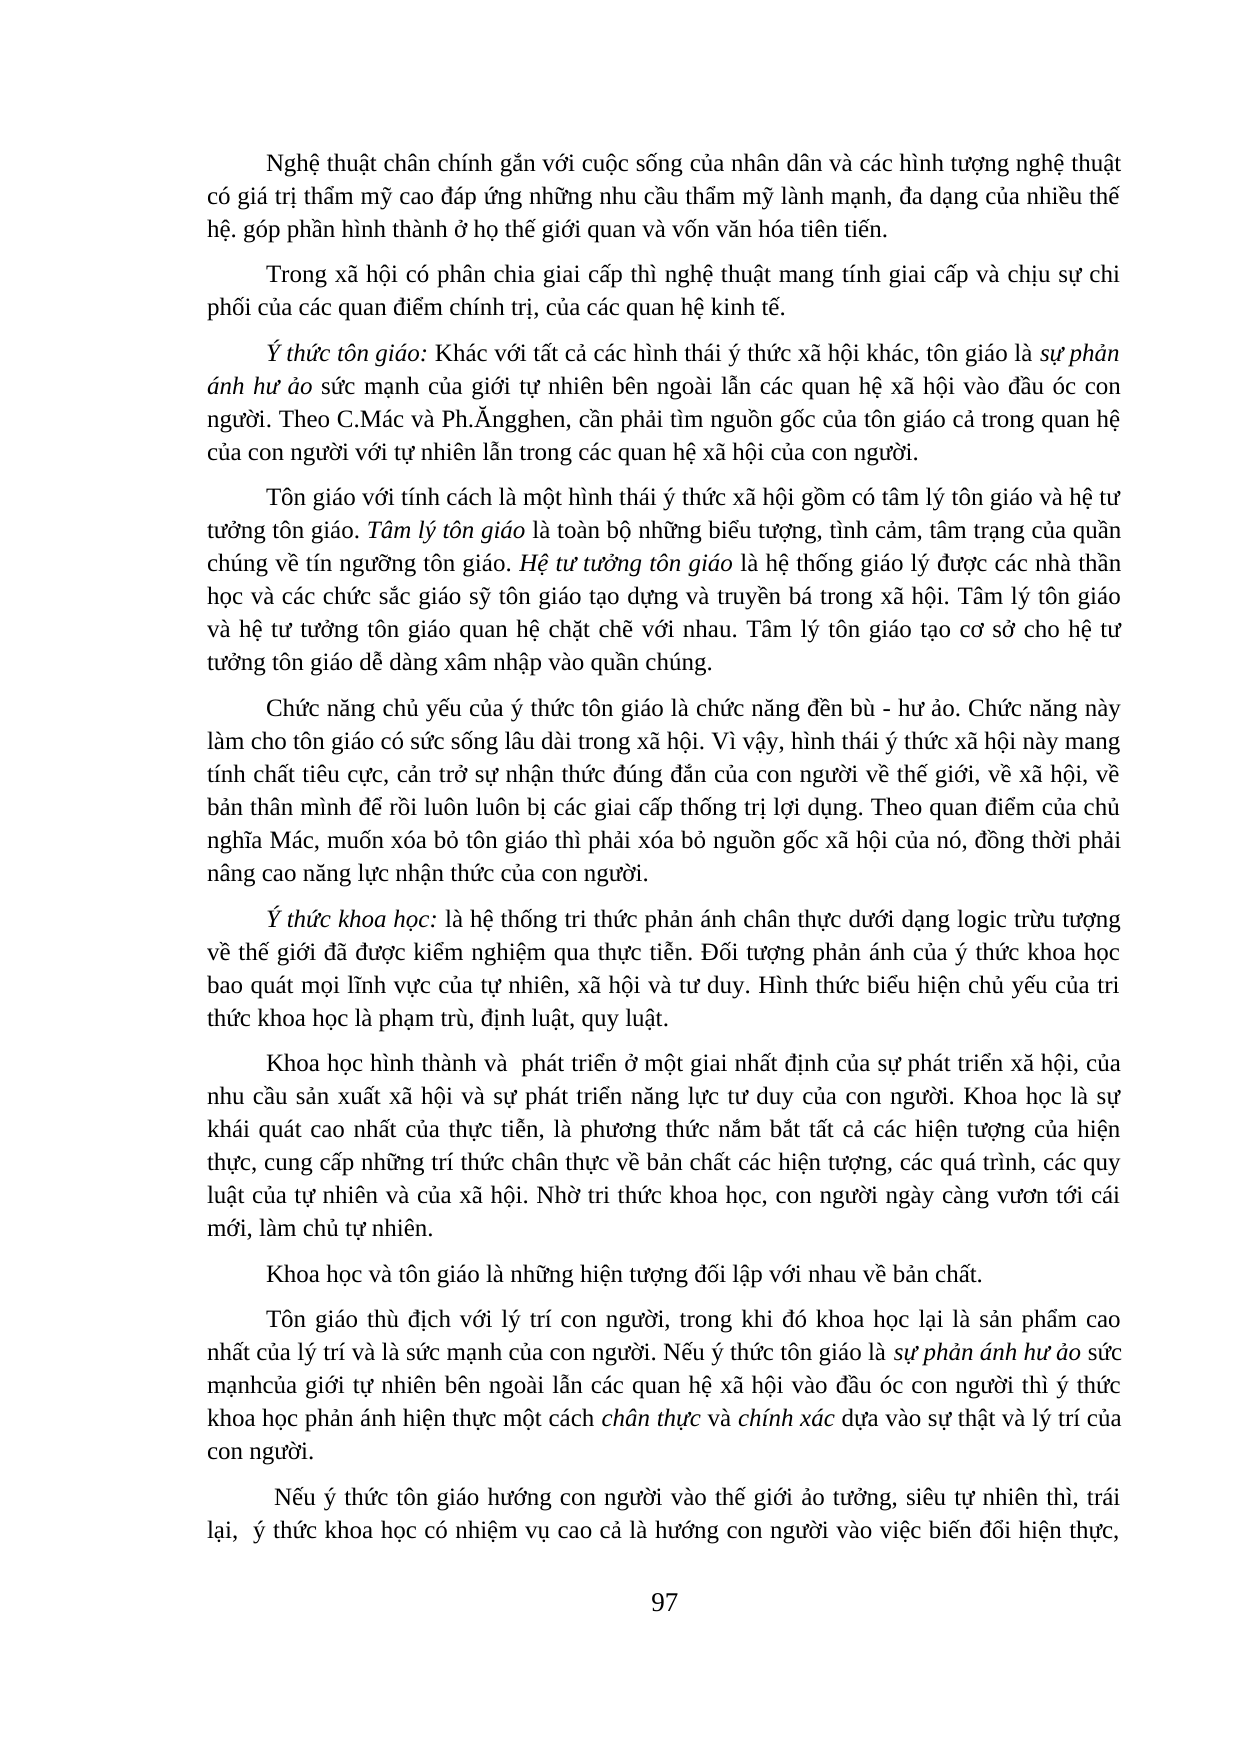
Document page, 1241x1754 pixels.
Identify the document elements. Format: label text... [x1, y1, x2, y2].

text Ý thức khoa học: là hệ thống tri thức phản ánh chân thực dưới dạng logic trừu tượng về thế giới đã được kiểm nghiệm qua thực tiễn. Đối tượng phản ánh của ý thức khoa học bao quát mọi lĩnh vực của tự nhiên, xã hội và tư duy. Hình thức biểu hiện chủ yếu của tri thức khoa học là phạm trù, định luật, quy luật. [207, 904, 1122, 1031]
text Tôn giáo thù địch với lý trí con người, trong khi đó khoa học lại là sản phẩm cao nhất của lý trí và là sức mạnh của con người. Nếu ý thức tôn giáo là sự phản ánh hư ảo sức mạnhcủa giới tự nhiên bên ngoài lẫn các quan hệ xã hội vào đầu óc con người thì ý thức khoa học phản ánh hiện thực một cách chân thực và chính xác dựa vào sự thật và lý trí của con người. [207, 1304, 1122, 1465]
text Nghệ thuật chân chính gắn với cuộc sống của nhân dân và các hình tượng nghệ thuật có giá trị thẩm mỹ cao đáp ứng những nhu cầu thẩm mỹ lành mạnh, đa dạng của nhiều thế hệ. góp phần hình thành ở họ thế giới quan và vốn văn hóa tiên tiến. [207, 148, 1122, 242]
text Chức năng chủ yếu của ý thức tôn giáo là chức năng đền bù - hư ảo. Chức năng này làm cho tôn giáo có sức sống lâu dài trong xã hội. Vì vậy, hình thái ý thức xã hội này mang tính chất tiêu cực, cản trở sự nhận thức đúng đắn của con người về thế giới, về xã hội, về bản thân mình để rồi luôn luôn bị các giai cấp thống trị lợi dụng. Theo quan điểm của chủ nghĩa Mác, muốn xóa bỏ tôn giáo thì phải xóa bỏ nguồn gốc xã hội của nó, đồng thời phải nâng cao năng lực nhận thức của con người. [207, 693, 1122, 887]
text Khoa học và tôn giáo là những hiện tượng đối lập với nhau về bản chất. [207, 1259, 1122, 1288]
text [207, 1482, 1122, 1544]
text Trong xã hội có phân chia giai cấp thì nghệ thuật mang tính giai cấp và chịu sự chi phối của các quan điểm chính trị, của các quan hệ kinh tế. [207, 259, 1122, 321]
text Ý thức tôn giáo: Khác với tất cả các hình thái ý thức xã hội khác, tôn giáo là sự phản ánh hư ảo sức mạnh của giới tự nhiên bên ngoài lẫn các quan hệ xã hội vào đầu óc con người. Theo C.Mác và Ph.Ăngghen, cần phải tìm nguồn gốc của tôn giáo cả trong quan hệ của con người với tự nhiên lẫn trong các quan hệ xã hội của con người. [207, 338, 1122, 466]
text Khoa học hình thành và phát triển ở một giai nhất định của sự phát triển xă hội, của nhu cầu sản xuất xã hội và sự phát triển năng lực tư duy của con người. Khoa học là sự khái quát cao nhất của thực tiễn, là phương thức nắm bắt tất cả các hiện tượng của hiện thực, cung cấp những trí thức chân thực về bản chất các hiện tượng, các quá trình, các quy luật của tự nhiên và của xã hội. Nhờ tri thức khoa học, con người ngày càng vươn tới cái mới, làm chủ tự nhiên. [207, 1048, 1122, 1242]
text Tôn giáo với tính cách là một hình thái ý thức xã hội gồm có tâm lý tôn giáo và hệ tư tưởng tôn giáo. Tâm lý tôn giáo là toàn bộ những biểu tượng, tình cảm, tâm trạng của quần chúng về tín ngưỡng tôn giáo. Hệ tư tưởng tôn giáo là hệ thống giáo lý được các nhà thần học và các chức sắc giáo sỹ tôn giáo tạo dựng và truyền bá trong xã hội. Tâm lý tôn giáo và hệ tư tưởng tôn giáo quan hệ chặt chẽ với nhau. Tâm lý tôn giáo tạo cơ sở cho hệ tư tưởng tôn giáo dễ dàng xâm nhập vào quần chúng. [207, 482, 1122, 676]
